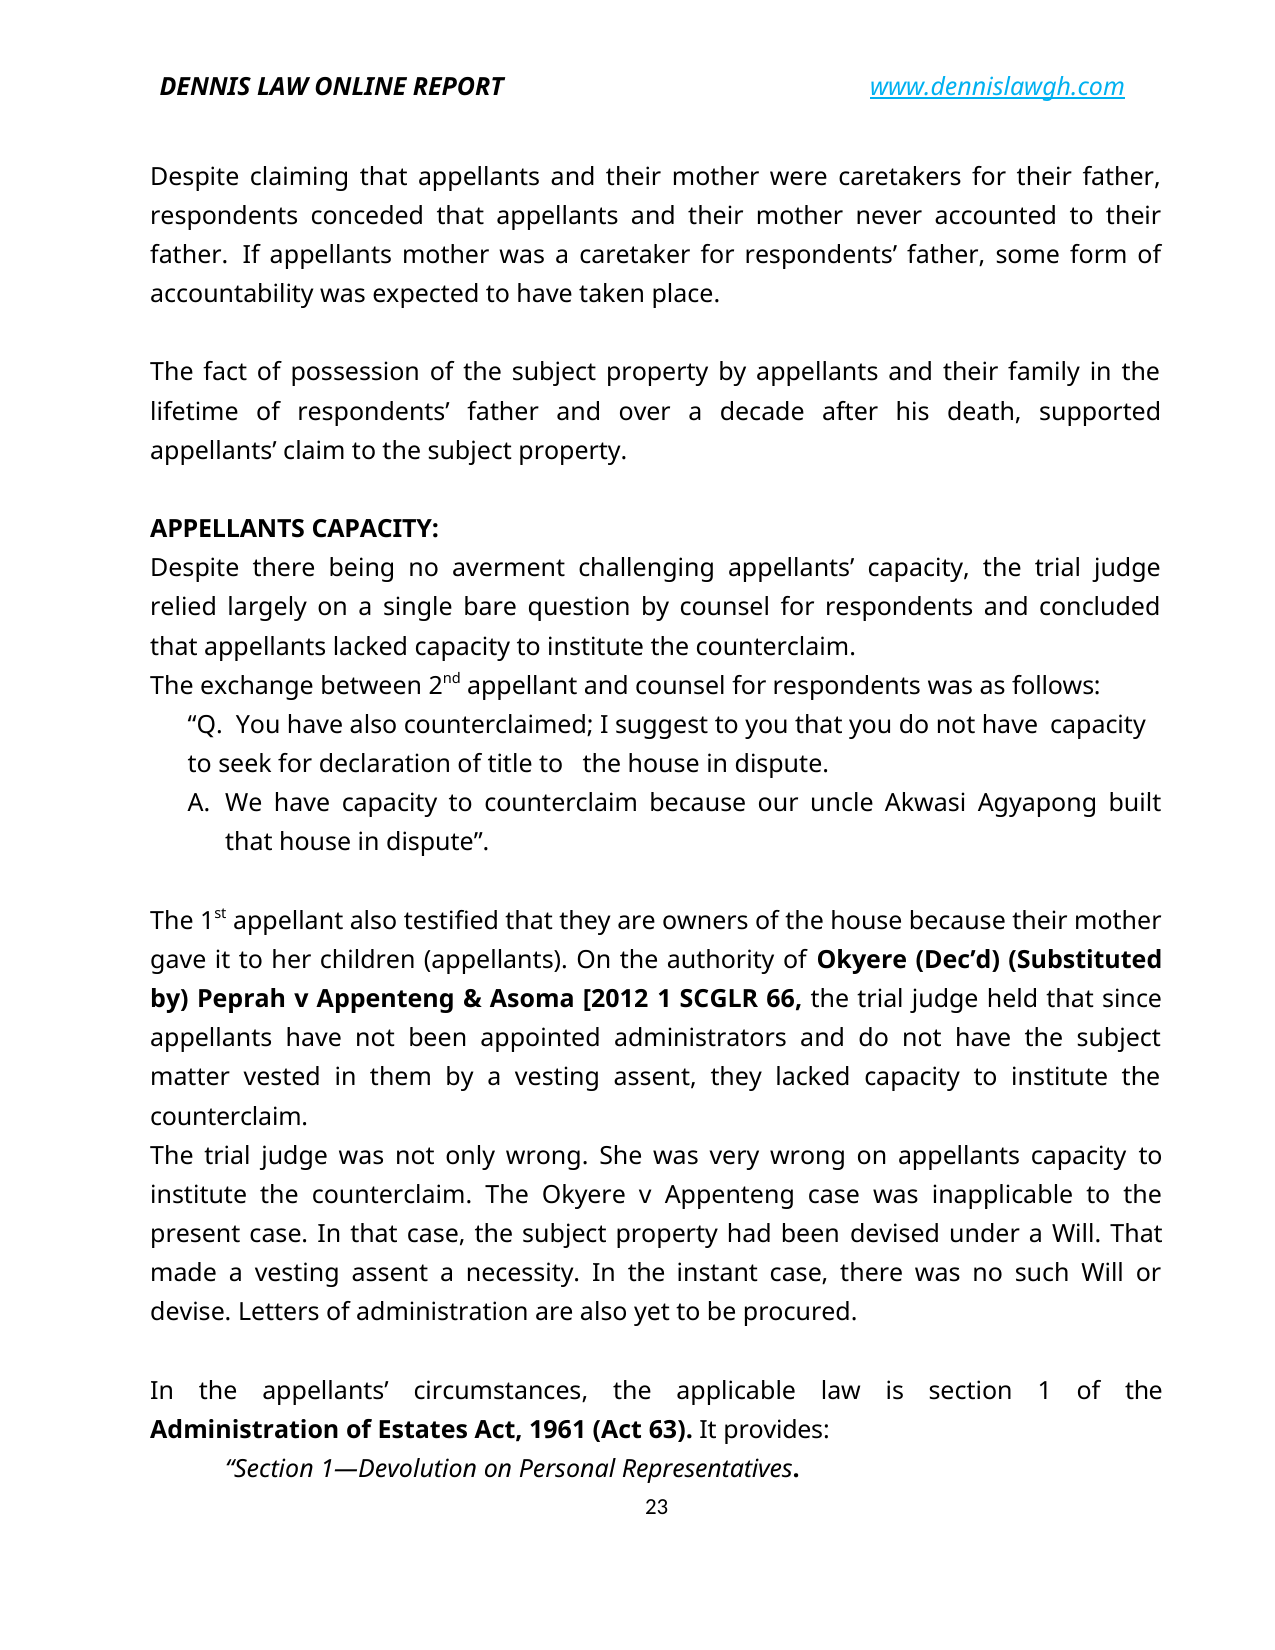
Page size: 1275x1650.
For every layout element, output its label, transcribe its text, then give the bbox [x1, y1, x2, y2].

subtitle APPELLANTS CAPACITY: [150, 511, 1162, 545]
list We have capacity to counterclaim because our uncle Akwasi Agyapong built that house in dispute”. [187, 785, 1162, 858]
text Despite there being no averment challenging appellants’ capacity, the trial judge relied largely on a single bare question by counsel for respondents and concluded that appellants lacked capacity to institute the counterclaim. [150, 550, 1162, 662]
text In the appellants’ circumstances, the applicable law is section 1 of the Administration of Estates Act, 1961 (Act 63). It provides: [150, 1372, 1162, 1446]
text The trial judge was not only wrong. She was very wrong on appellants capacity to institute the counterclaim. The Okyere v Appenteng case was inapplicable to the present case. In that case, the subject property had been devised under a Will. That made a vesting assent a necessity. In the instant case, there was no such Will or devise. Letters of administration are also yet to be procured. [150, 1137, 1162, 1328]
text “Q. You have also counterclaimed; I suggest to you that you do not have capacity to seek for declaration of title to the house in dispute. [187, 707, 1162, 780]
text “Section 1—Devolution on Personal Representatives. [225, 1451, 1162, 1485]
text The fact of possession of the subject property by appellants and their family in the lifetime of respondents’ father and over a decade after his death, supported appellants’ claim to the subject property. [150, 354, 1162, 466]
text The 1st appellant also testified that they are owners of the house because their mother gave it to her children (appellants). On the authority of Okyere (Dec’d) (Substituted by) Peprah v Appenteng & Asoma [2012 1 SCGLR 66, the trial judge held that since appellants have not been appointed administrators and do not have the subject matter vested in them by a vesting assent, they lacked capacity to institute the counterclaim. [150, 902, 1162, 1132]
text Despite claiming that appellants and their mother were caretakers for their father, respondents conceded that appellants and their mother never accounted to their father. If appellants mother was a caretaker for respondents’ father, some form of accountability was expected to have taken place. [150, 158, 1162, 310]
text The exchange between 2nd appellant and counsel for respondents was as follows: [150, 667, 1162, 701]
